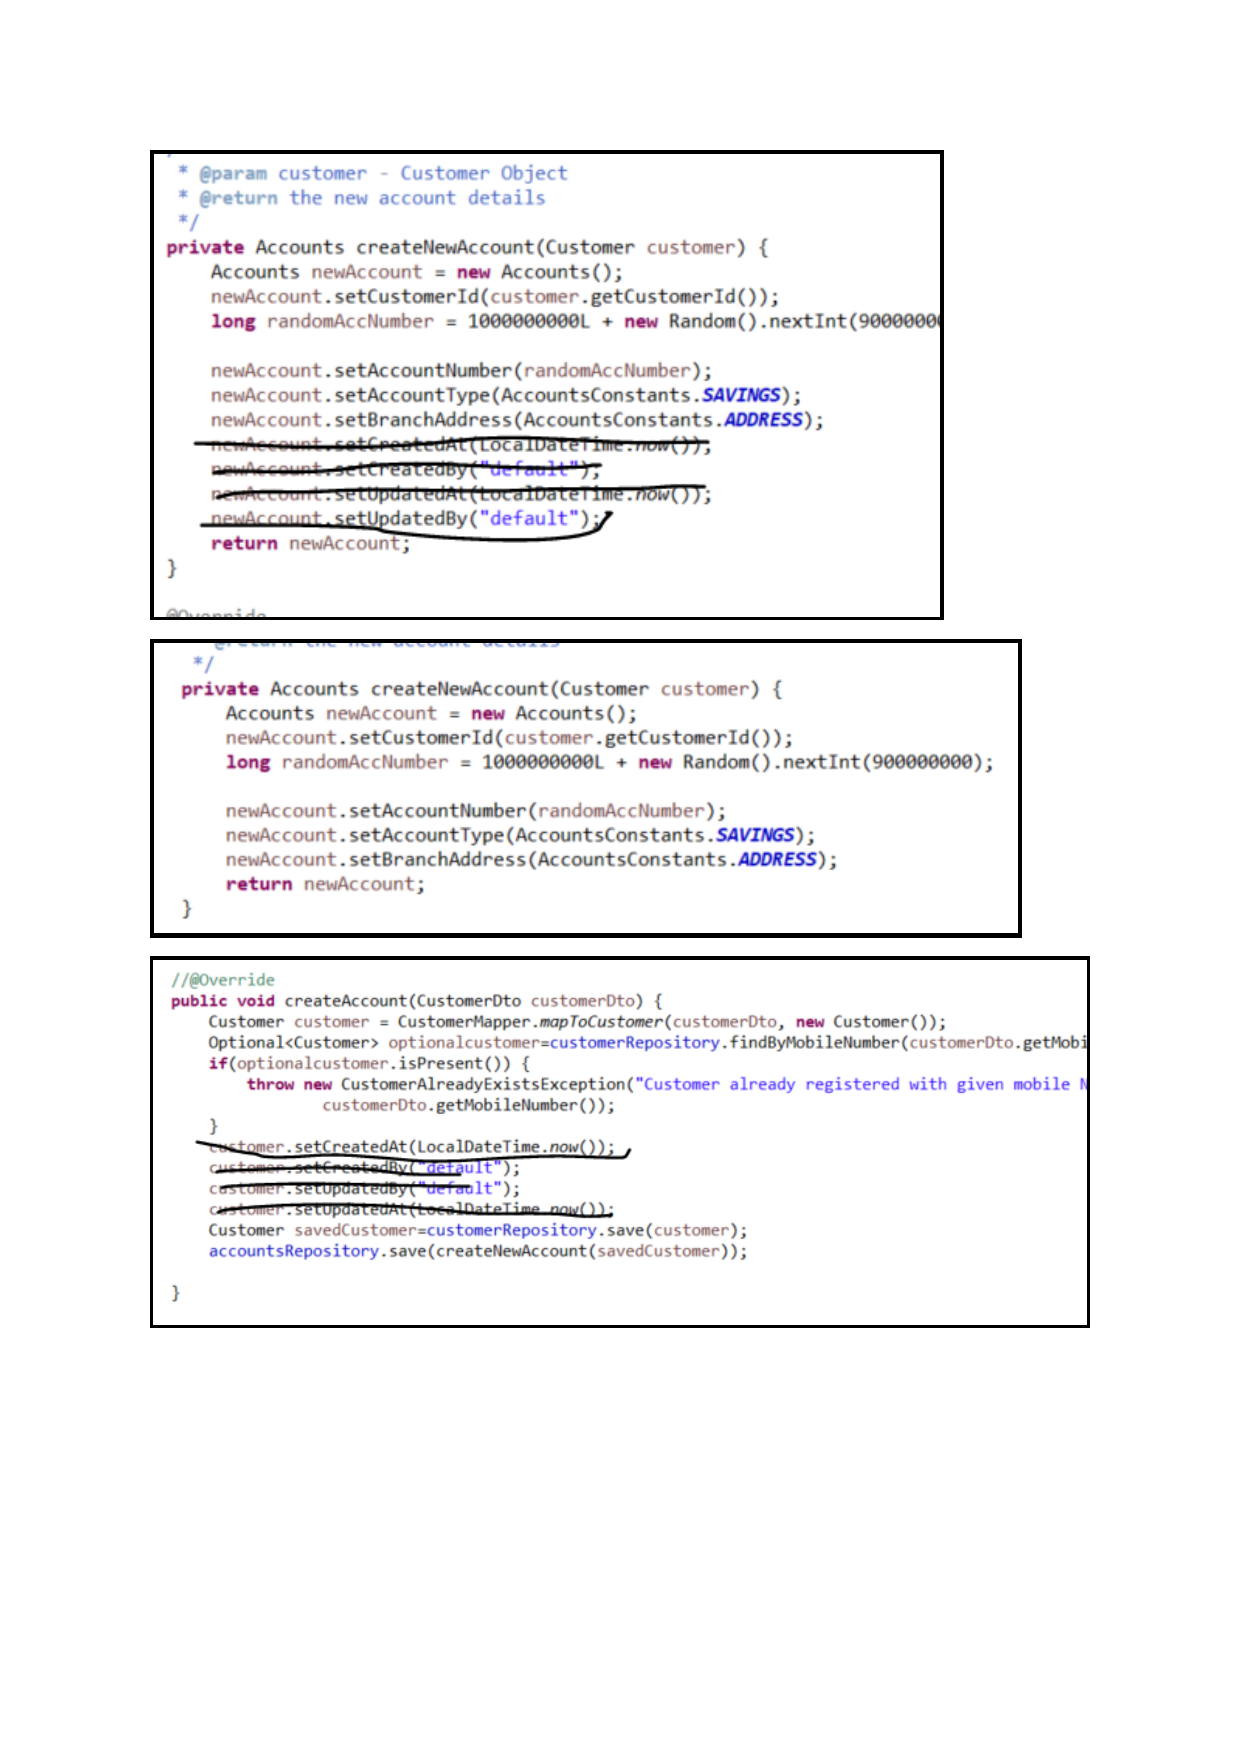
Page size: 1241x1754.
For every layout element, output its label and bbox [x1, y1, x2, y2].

picture [153, 960, 1087, 1325]
picture [154, 643, 1018, 933]
picture [154, 154, 940, 617]
